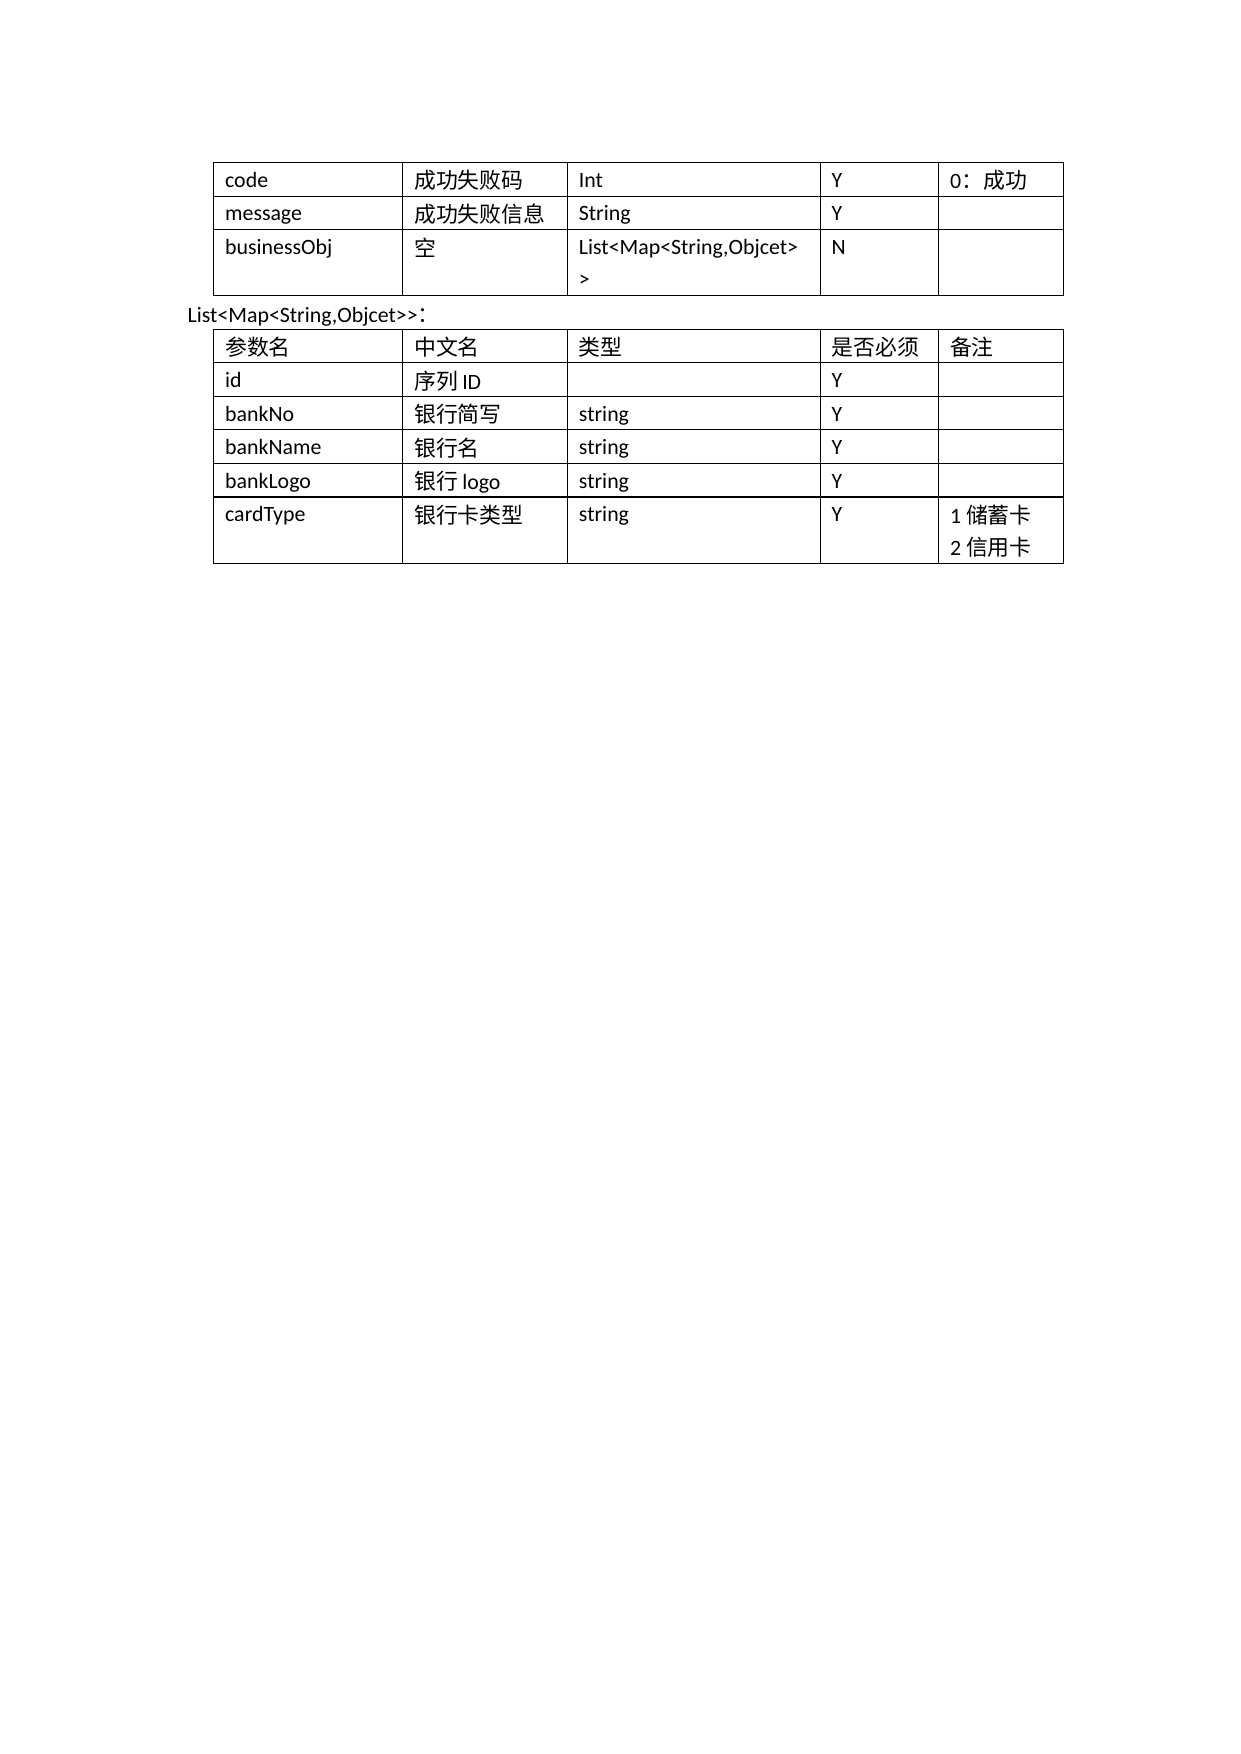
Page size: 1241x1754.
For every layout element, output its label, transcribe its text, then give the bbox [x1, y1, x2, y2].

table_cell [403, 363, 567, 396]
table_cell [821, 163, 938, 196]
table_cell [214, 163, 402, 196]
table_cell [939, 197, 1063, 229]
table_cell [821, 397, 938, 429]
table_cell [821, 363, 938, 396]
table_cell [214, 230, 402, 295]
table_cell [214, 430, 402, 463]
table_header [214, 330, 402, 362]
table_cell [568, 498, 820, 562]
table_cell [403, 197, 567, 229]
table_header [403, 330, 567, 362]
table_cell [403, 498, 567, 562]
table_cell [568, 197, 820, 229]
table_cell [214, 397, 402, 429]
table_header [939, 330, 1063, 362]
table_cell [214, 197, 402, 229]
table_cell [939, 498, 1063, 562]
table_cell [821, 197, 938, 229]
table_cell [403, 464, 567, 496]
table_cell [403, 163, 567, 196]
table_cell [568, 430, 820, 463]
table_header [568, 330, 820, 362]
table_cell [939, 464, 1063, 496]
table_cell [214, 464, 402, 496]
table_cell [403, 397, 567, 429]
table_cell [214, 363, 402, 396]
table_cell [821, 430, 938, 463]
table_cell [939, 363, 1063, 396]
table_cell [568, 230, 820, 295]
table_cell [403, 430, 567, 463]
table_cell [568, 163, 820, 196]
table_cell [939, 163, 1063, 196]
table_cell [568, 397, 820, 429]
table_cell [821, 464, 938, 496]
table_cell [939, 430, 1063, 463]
text List<Map<String,Objcet>>： [187, 296, 1053, 329]
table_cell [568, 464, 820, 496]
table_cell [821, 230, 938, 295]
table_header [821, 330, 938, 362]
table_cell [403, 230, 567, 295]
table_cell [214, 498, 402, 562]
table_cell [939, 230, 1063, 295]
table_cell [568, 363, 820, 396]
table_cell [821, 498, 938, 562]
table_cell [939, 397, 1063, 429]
